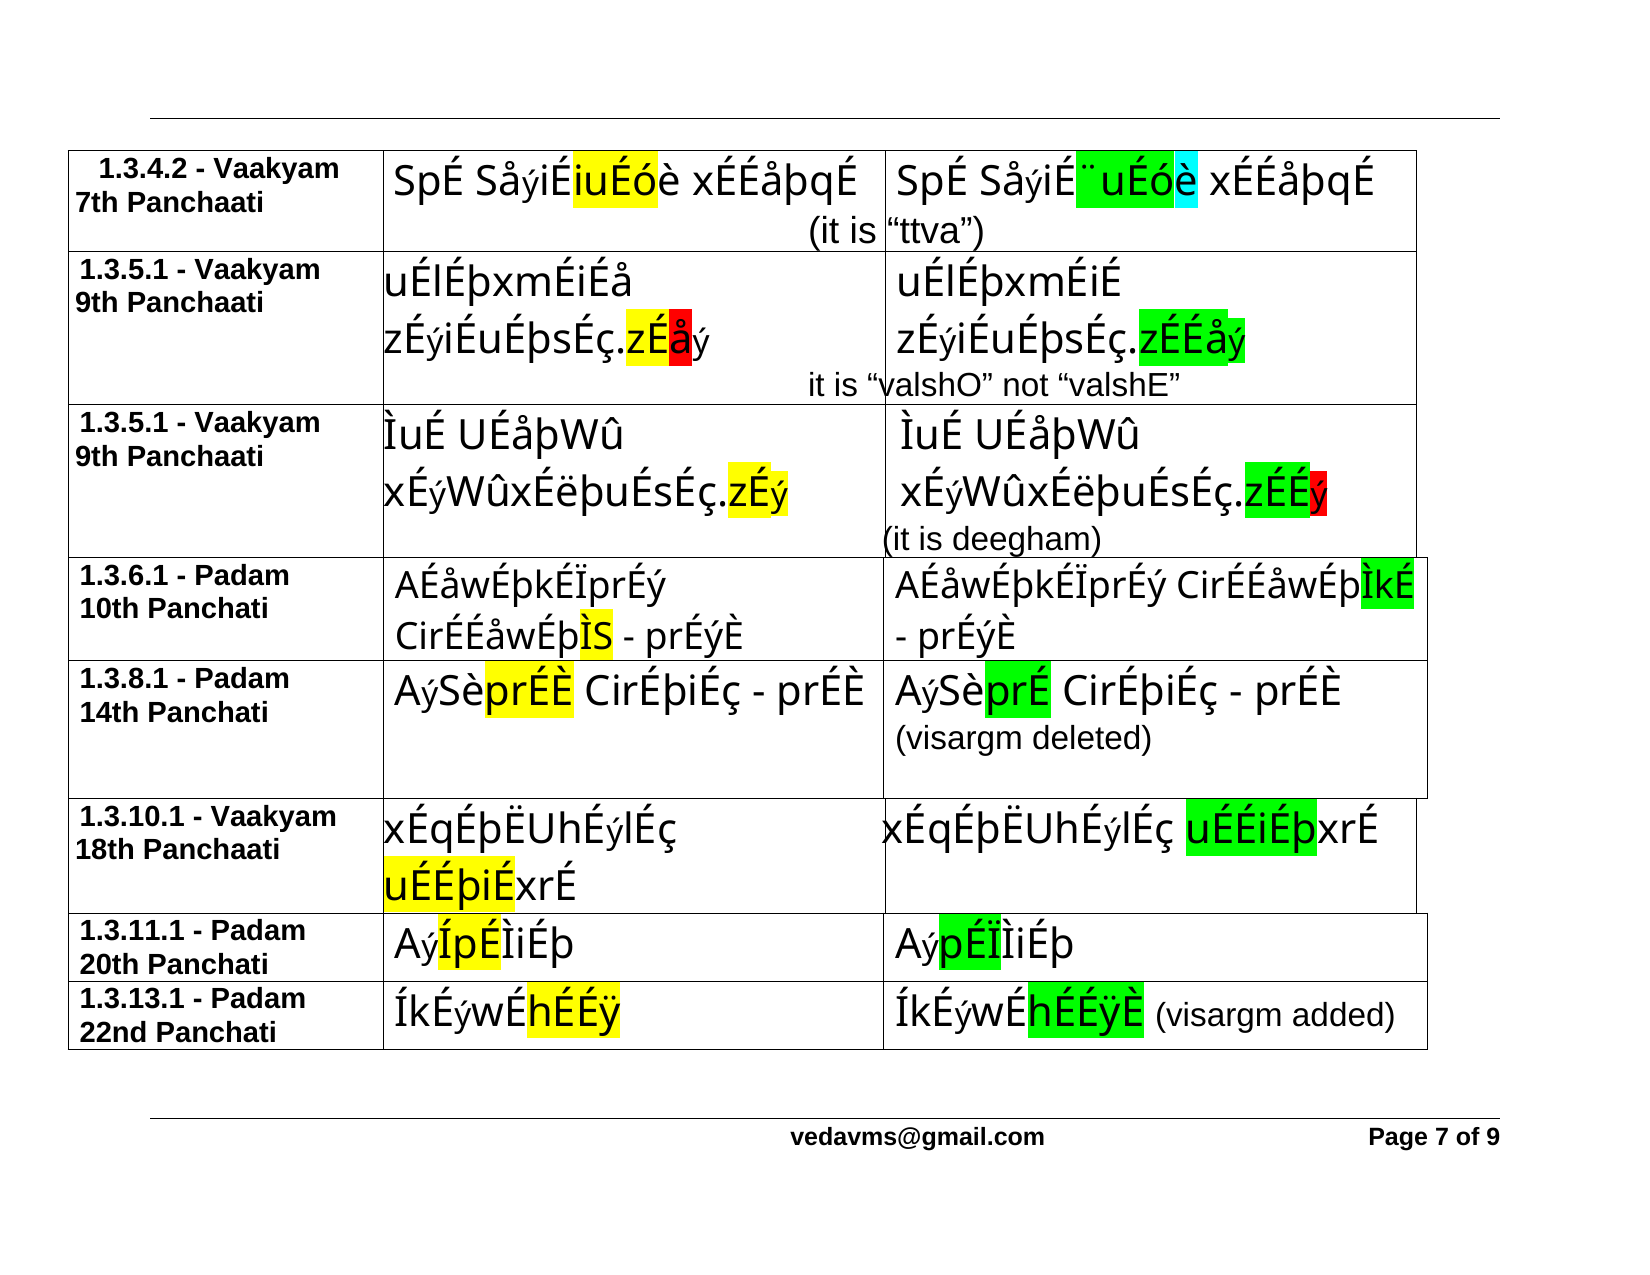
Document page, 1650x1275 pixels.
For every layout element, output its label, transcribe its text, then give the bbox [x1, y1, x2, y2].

table_cell AýSèprÉ CirÉþiÉç - prÉÈ (visargm deleted) [884, 661, 1427, 798]
table_cell uÉlÉþxmÉiÉå zÉýiÉuÉþsÉç.zÉåý [384, 252, 885, 404]
table_cell ÍkÉýwÉhÉÉÿÈ (visargm added) [884, 982, 1427, 1049]
table_cell AýÍpÉÌiÉþ [384, 914, 883, 981]
table_cell uÉlÉþxmÉiÉ zÉýiÉuÉþsÉç.zÉÉåý it is “valshO” not “valshE” [886, 252, 1416, 404]
table_cell ÌuÉ UÉåþWû xÉýWûxÉëþuÉsÉç.zÉÉý (it is deegham) [886, 405, 1416, 557]
table_cell xÉqÉþËUhÉýlÉç uÉÉiÉþxrÉ [886, 799, 1416, 912]
table_cell AýSèprÉÈ CirÉþiÉç - prÉÈ [384, 661, 883, 798]
table_cell xÉqÉþËUhÉýlÉç uÉÉþiÉxrÉ [384, 799, 885, 912]
table_cell SpÉ SåýiÉiuÉóè xÉÉåþqÉ [384, 151, 885, 251]
table_cell 1.3.5.1 - Vaakyam 9th Panchaati [69, 252, 383, 404]
table_cell ÍkÉýwÉhÉÉÿ [384, 982, 883, 1049]
table_cell 1.3.5.1 - Vaakyam 9th Panchaati [69, 405, 383, 557]
table_cell 1.3.13.1 - Padam 22nd Panchati [69, 982, 383, 1049]
table_cell 1.3.11.1 - Padam 20th Panchati [69, 914, 383, 981]
table_cell AÉåwÉþkÉÏprÉý CirÉÉåwÉþÌkÉ - prÉýÈ [884, 558, 1427, 660]
table_cell AýpÉÏÌiÉþ [884, 914, 1427, 981]
table_cell 1.3.10.1 - Vaakyam 18th Panchaati [69, 799, 383, 912]
table_cell AÉåwÉþkÉÏprÉý CirÉÉåwÉþÌS - prÉýÈ [384, 558, 883, 660]
table_cell 1.3.4.2 - Vaakyam 7th Panchaati [69, 151, 383, 251]
table_cell ÌuÉ UÉåþWû xÉýWûxÉëþuÉsÉç.zÉý [384, 405, 885, 557]
table_cell 1.3.6.1 - Padam 10th Panchati [69, 558, 383, 660]
table_cell 1.3.8.1 - Padam 14th Panchati [69, 661, 383, 798]
table_cell SpÉ SåýiÉ¨uÉóè xÉÉåþqÉ (it is “ttva”) [886, 151, 1416, 251]
